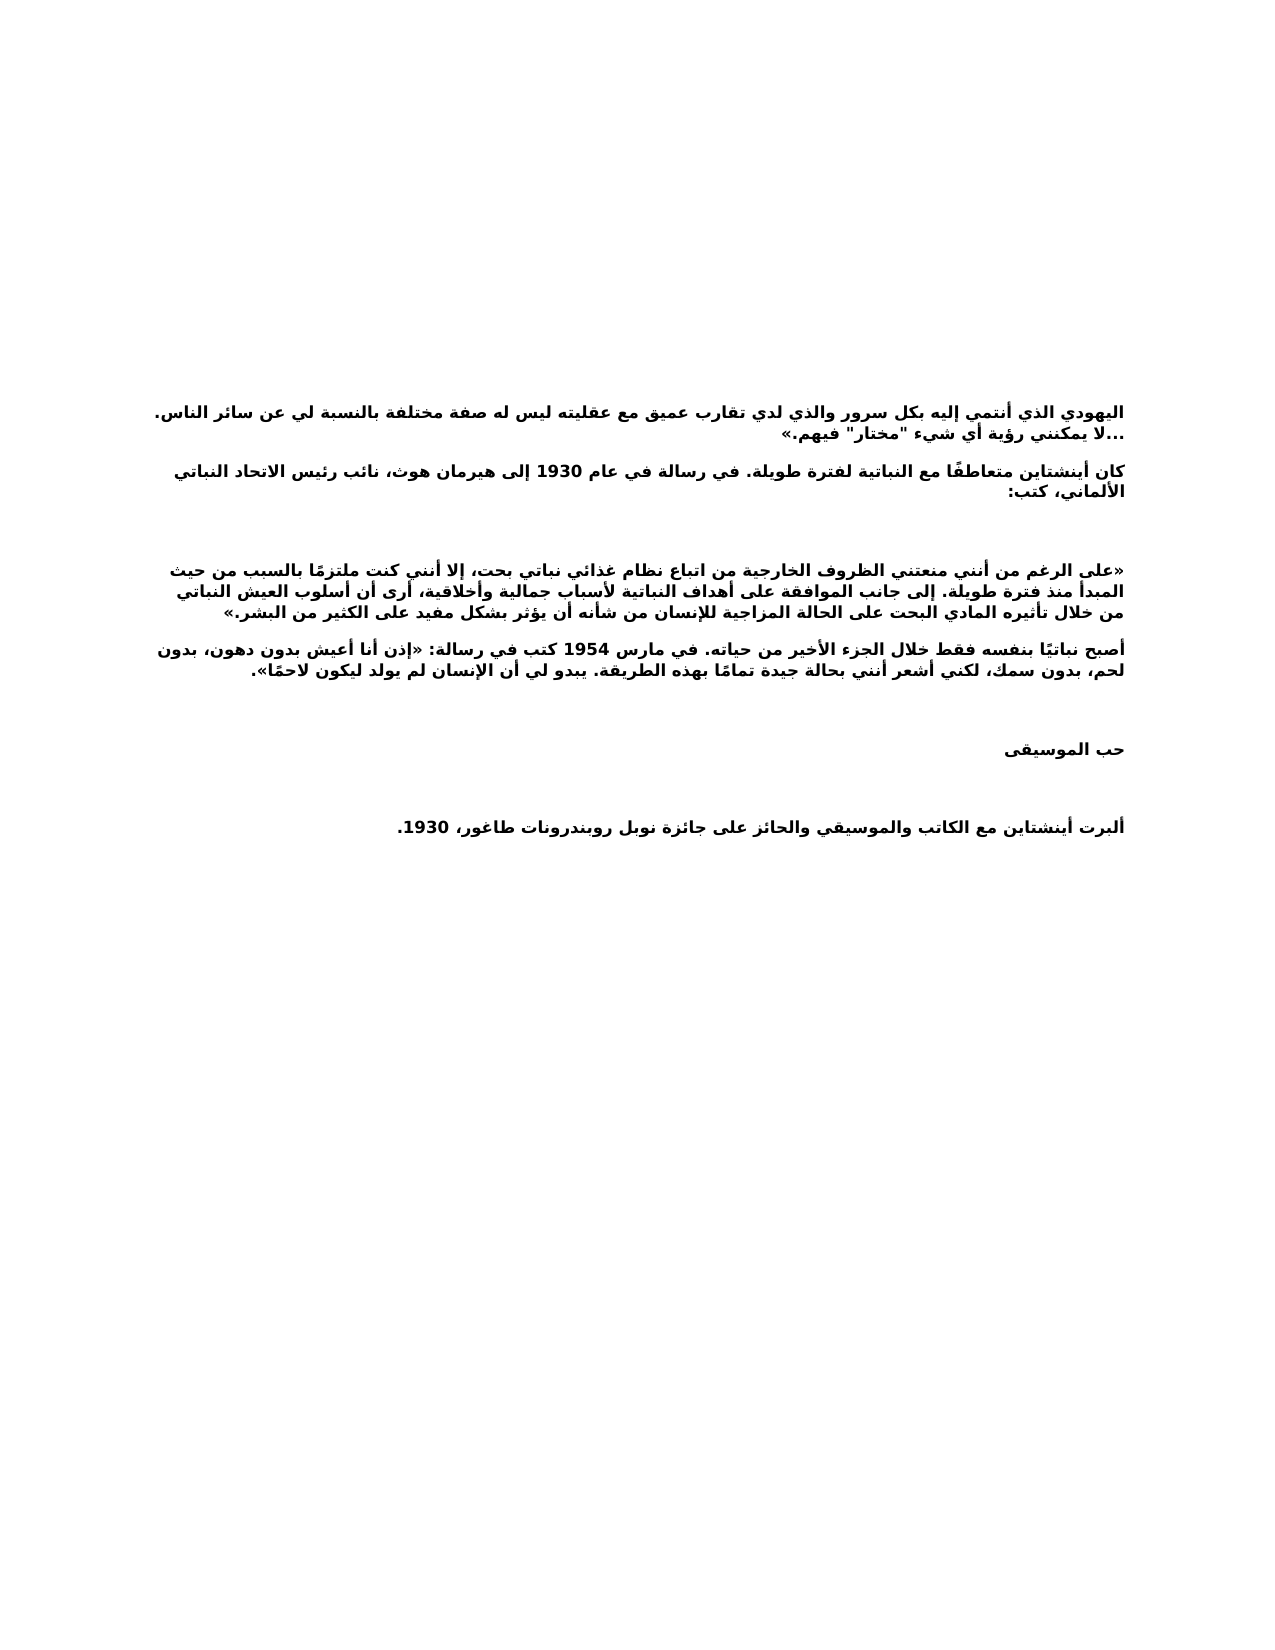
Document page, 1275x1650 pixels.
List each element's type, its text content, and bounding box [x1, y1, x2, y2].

text «إن كلمة الإله بالنسبة لي ليست أكثر من تعبير عن نقاط ضعف بشرية ونتاجها، والكتاب المقدس عبارة عن مجموعة من الأساطير المحترمة، ولكن البدائية التي لا تزال طفولية إلى حد ما. لا يوجد تفسير مهما كان دقيقًا (بالنسبة لي) يمكن أن يغير هذا. ...بالنسبة لي، فإن الدين اليهودي مثل جميع الأديان الأخرى هو تجسيد لأكثر الخرافات صبيانية. والشعب اليهودي الذي أنتمي إليه بكل سرور والذي لدي تقارب عميق مع عقليته ليس له صفة مختلفة بالنسبة لي عن سائر الناس. ...لا يمكنني رؤية أي شيء "مختار" فيهم.» [150, 403, 1125, 443]
text أصبح نباتيًا بنفسه فقط خلال الجزء الأخير من حياته. في مارس 1954 كتب في رسالة: «إذن أنا أعيش بدون دهون، بدون لحم، بدون سمك، لكني أشعر أنني بحالة جيدة تمامًا بهذه الطريقة. يبدو لي أن الإنسان لم يولد ليكون لاحمًا». [150, 640, 1125, 680]
text ألبرت أينشتاين مع الكاتب والموسيقي والحائز على جائزة نوبل روبندرونات طاغور، 1930. [150, 818, 1125, 838]
text حب الموسيقى [150, 739, 1125, 759]
text كان أينشتاين متعاطفًا مع النباتية لفترة طويلة. في رسالة في عام 1930 إلى هيرمان هوث، نائب رئيس الاتحاد النباتي الألماني، كتب: [150, 461, 1125, 502]
text «على الرغم من أنني منعتني الظروف الخارجية من اتباع نظام غذائي نباتي بحت، إلا أنني كنت ملتزمًا بالسبب من حيث المبدأ منذ فترة طويلة. إلى جانب الموافقة على أهداف النباتية لأسباب جمالية وأخلاقية، أرى أن أسلوب العيش النباتي من خلال تأثيره المادي البحت على الحالة المزاجية للإنسان من شأنه أن يؤثر بشكل مفيد على الكثير من البشر.» [150, 561, 1125, 622]
